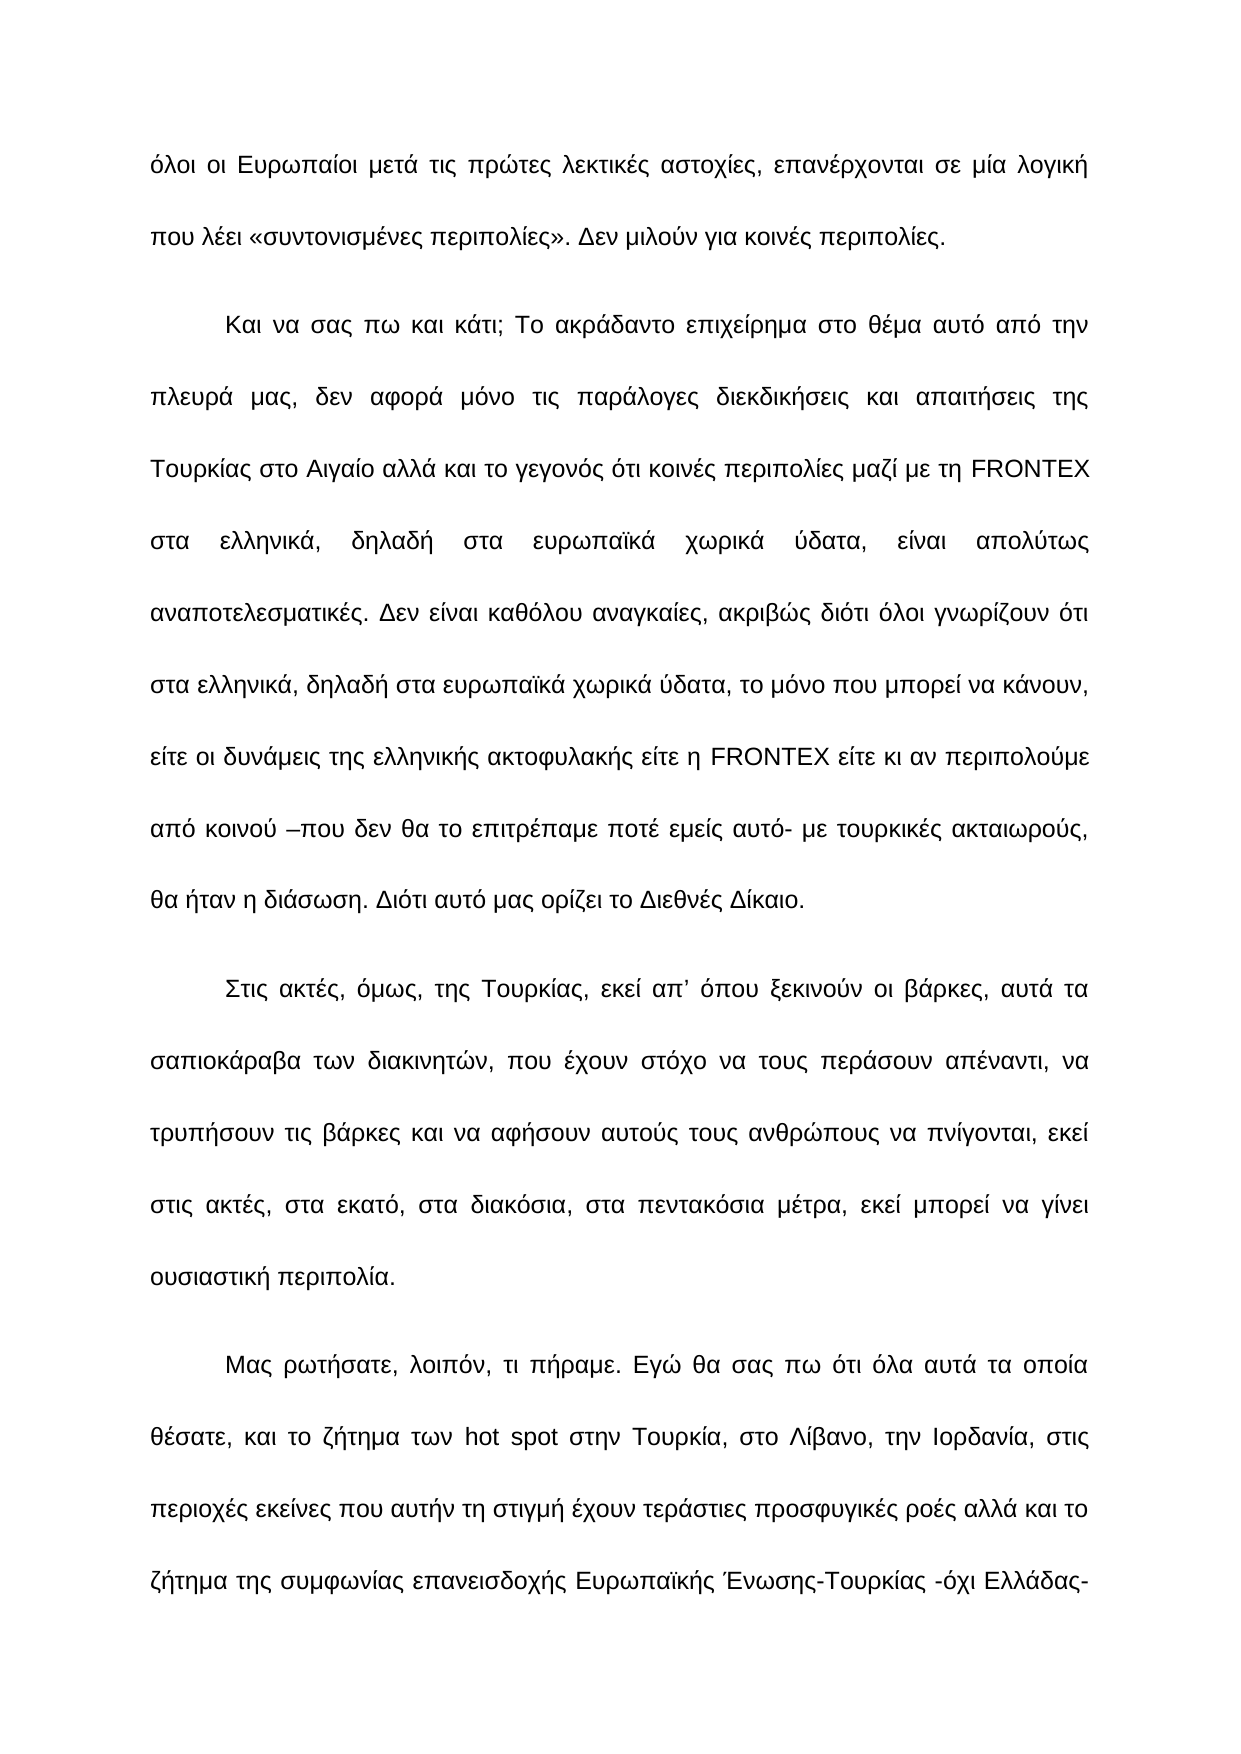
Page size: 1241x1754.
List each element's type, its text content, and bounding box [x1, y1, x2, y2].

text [150, 1350, 1090, 1594]
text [150, 150, 1090, 251]
text Και να σας πω και κάτι; Το ακράδαντο επιχείρημα στο θέμα αυτό από την πλευρά μας, δεν αφορά μόνο τις παράλογες διεκδικήσεις και απαιτήσεις της Τουρκίας στο Αιγαίο αλλά και το γεγονός ότι κοινές περιπολίες μαζί με τη FRONTEX στα ελληνικά, δηλαδή στα ευρωπαϊκά χωρικά ύδατα, είναι απολύτως αναποτελεσματικές. Δεν είναι καθόλου αναγκαίες, ακριβώς διότι όλοι γνωρίζουν ότι στα ελληνικά, δηλαδή στα ευρωπαϊκά χωρικά ύδατα, το μόνο που μπορεί να κάνουν, είτε οι δυνάμεις της ελληνικής ακτοφυλακής είτε η FRONTEX είτε κι αν περιπολούμε από κοινού –που δεν θα το επιτρέπαμε ποτέ εμείς αυτό- με τουρκικές ακταιωρούς, θα ήταν η διάσωση. Διότι αυτό μας ορίζει το Διεθνές Δίκαιο. [150, 310, 1090, 914]
text Στις ακτές, όμως, της Τουρκίας, εκεί απ’ όπου ξεκινούν οι βάρκες, αυτά τα σαπιοκάραβα των διακινητών, που έχουν στόχο να τους περάσουν απέναντι, να τρυπήσουν τις βάρκες και να αφήσουν αυτούς τους ανθρώπους να πνίγονται, εκεί στις ακτές, στα εκατό, στα διακόσια, στα πεντακόσια μέτρα, εκεί μπορεί να γίνει ουσιαστική περιπολία. [150, 974, 1090, 1290]
